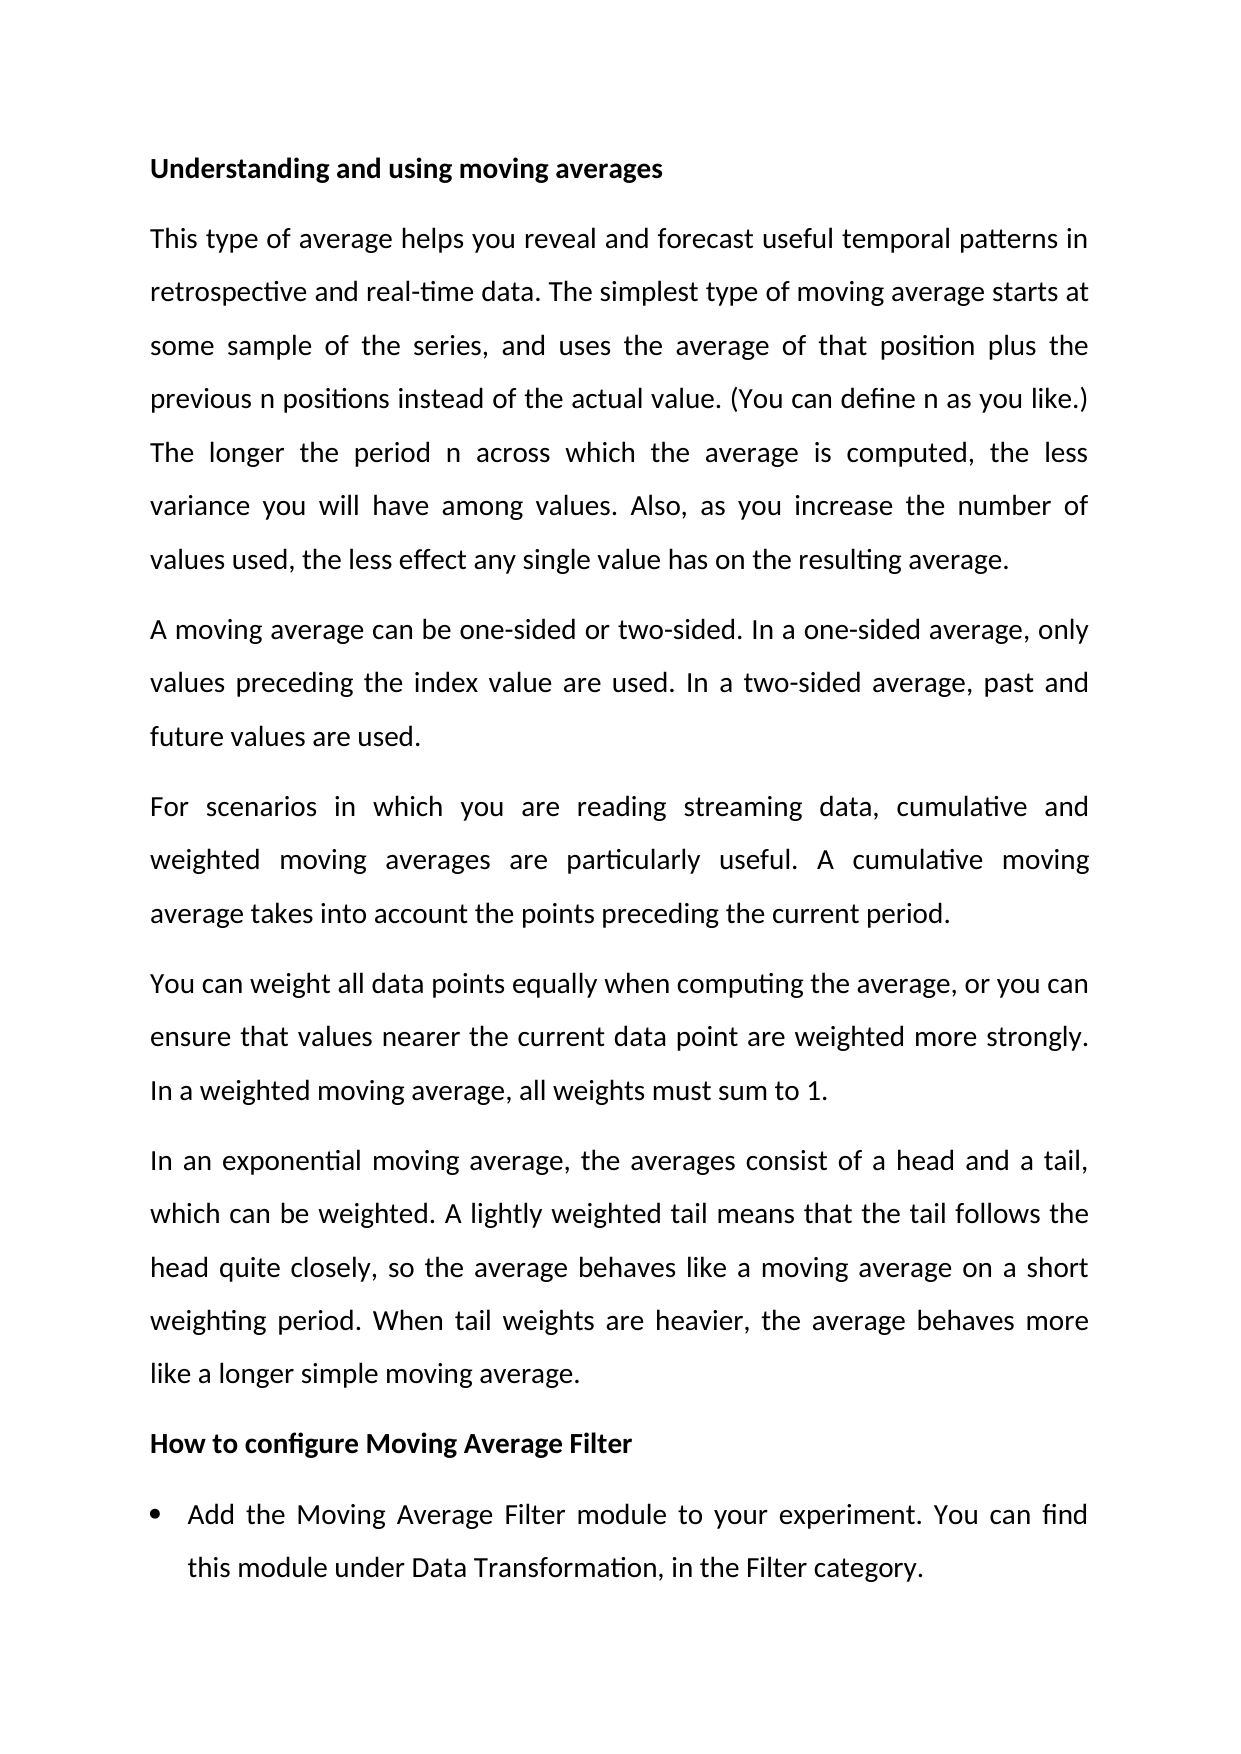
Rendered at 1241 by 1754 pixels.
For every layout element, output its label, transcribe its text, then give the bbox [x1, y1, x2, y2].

text Understanding and using moving averages [150, 150, 1090, 186]
text This type of average helps you reveal and forecast useful temporal patterns in retrospective and real-time data. The simplest type of moving average starts at some sample of the series, and uses the average of that position plus the previous n positions instead of the actual value. (You can define n as you like.) The longer the period n across which the average is computed, the less variance you will have among values. Also, as you increase the number of values used, the less effect any single value has on the resulting average. [150, 220, 1090, 576]
text For scenarios in which you are reading streaming data, cumulative and weighted moving averages are particularly useful. A cumulative moving average takes into account the points preceding the current period. [150, 788, 1090, 930]
text How to configure Moving Average Filter [150, 1426, 1090, 1461]
text You can weight all data points equally when computing the average, or you can ensure that values nearer the current data point are weighted more strongly. In a weighted moving average, all weights must sum to 1. [150, 965, 1090, 1107]
list Add the Moving Average Filter module to your experiment. You can find this module under Data Transformation, in the Filter category. [150, 1496, 1090, 1585]
text In an exponential moving average, the averages consist of a head and a tail, which can be weighted. A lightly weighted tail means that the tail follows the head quite closely, so the average behaves like a moving average on a short weighting period. When tail weights are heavier, the average behaves more like a longer simple moving average. [150, 1142, 1090, 1391]
text A moving average can be one-sided or two-sided. In a one-sided average, only values preceding the index value are used. In a two-sided average, past and future values are used. [150, 611, 1090, 753]
